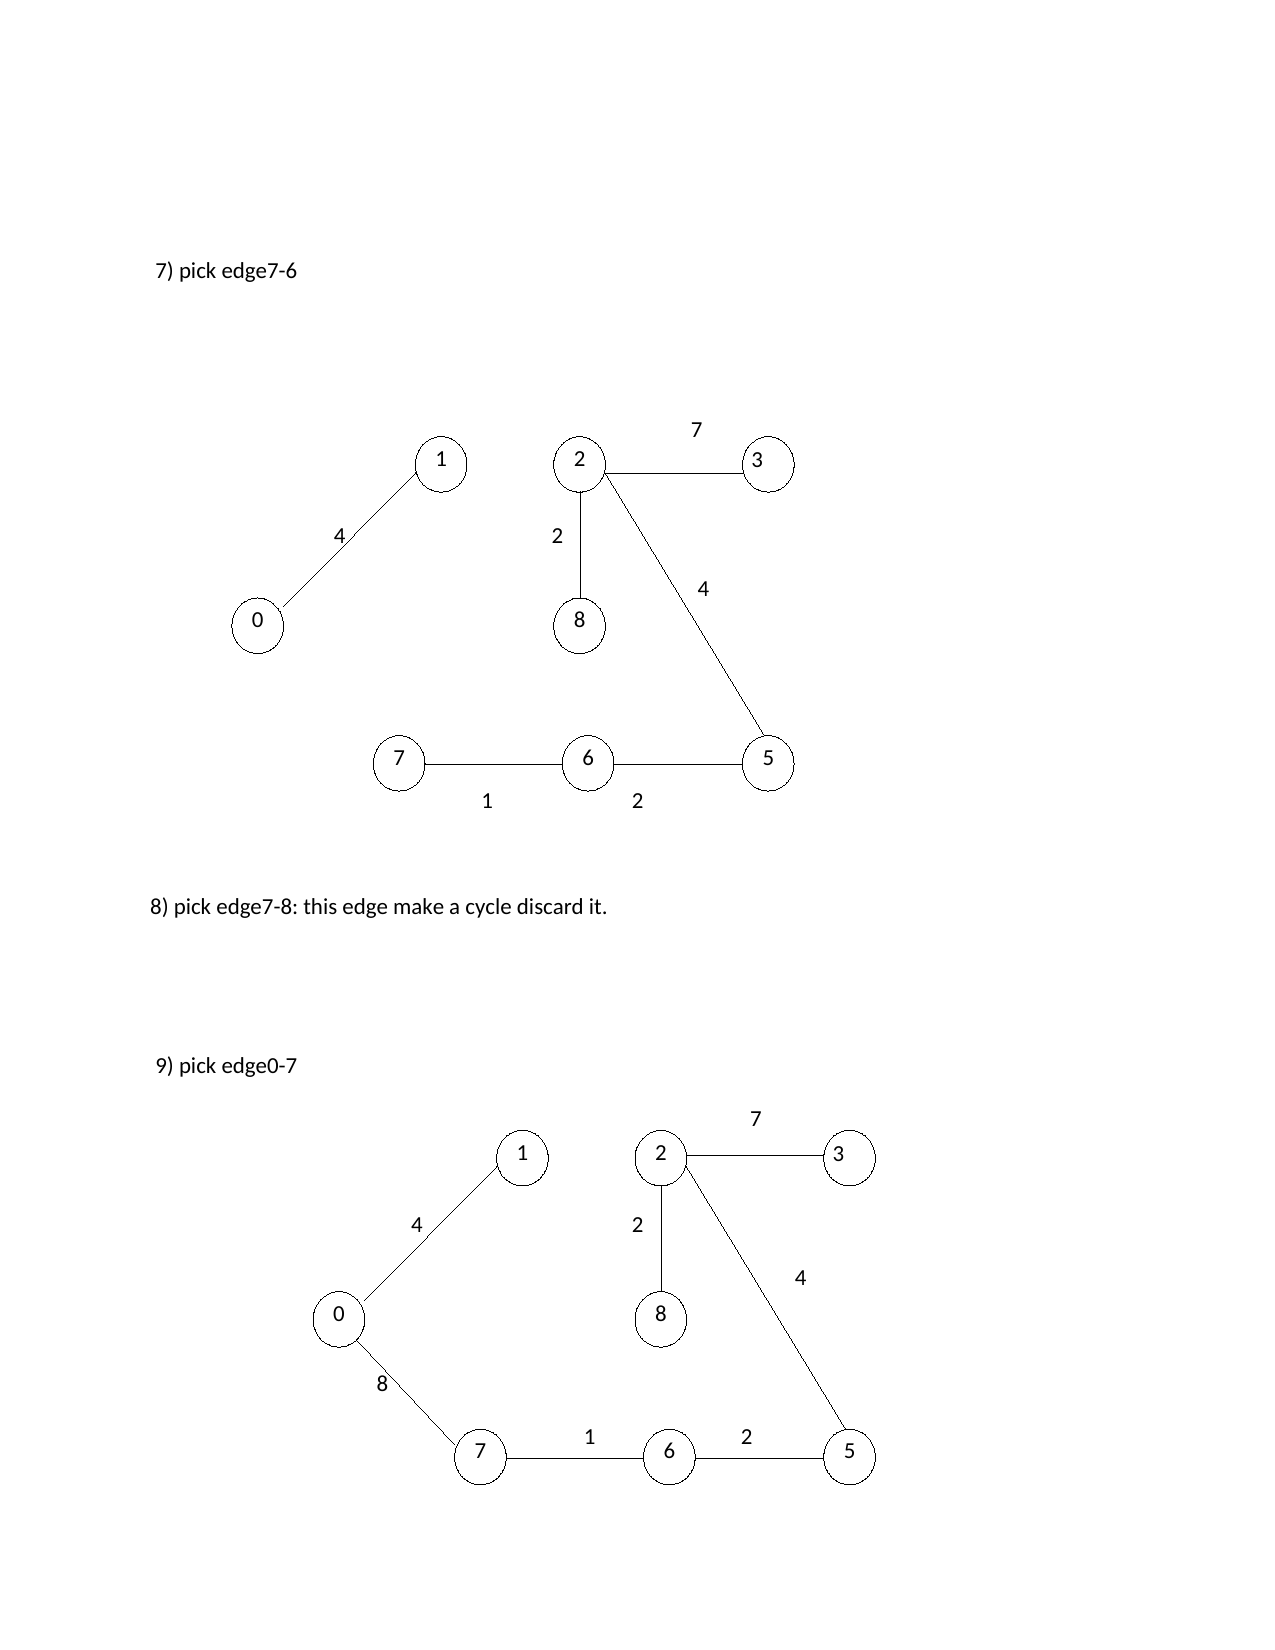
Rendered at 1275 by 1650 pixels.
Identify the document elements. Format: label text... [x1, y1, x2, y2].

text 7) pick edge7-6 [150, 256, 1125, 284]
text 9) pick edge0-7 [150, 1051, 1125, 1079]
text 8) pick edge7-8: this edge make a cycle discard it. [150, 892, 1125, 920]
text 4 [150, 574, 1125, 602]
text 4 2 [150, 1210, 1125, 1238]
text 8 [150, 1369, 1125, 1397]
text 7 [150, 415, 1125, 443]
text 4 [150, 1263, 1125, 1291]
text 1 2 [150, 1422, 1125, 1451]
text 1 2 [150, 786, 1125, 814]
text 4 2 [150, 521, 1125, 549]
text 7 [150, 1104, 1125, 1132]
